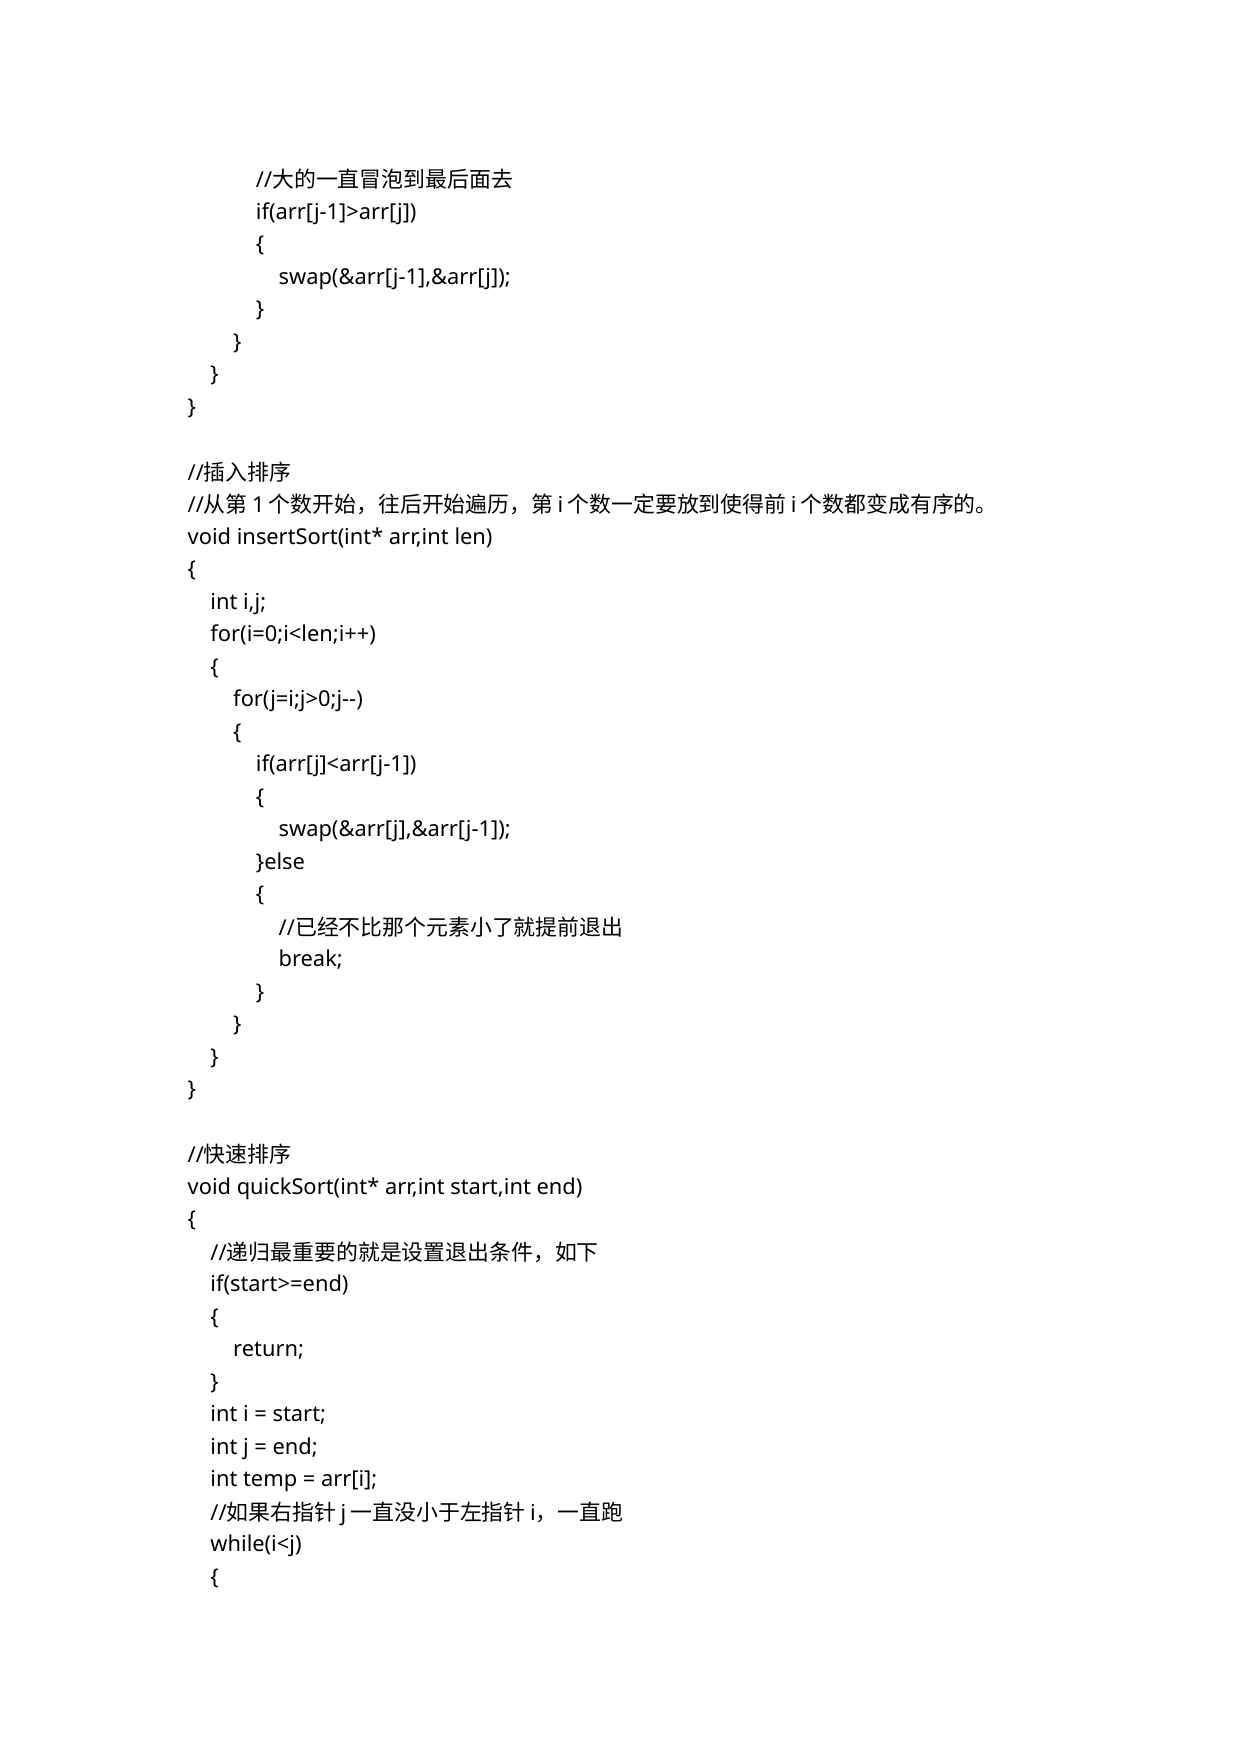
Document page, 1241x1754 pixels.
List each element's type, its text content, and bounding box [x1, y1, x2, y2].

text void quickSort(int* arr,int start,int end) [187, 1169, 1053, 1202]
text while(i<j) [187, 1527, 1053, 1559]
text if(arr[j]<arr[j-1]) [187, 747, 1053, 779]
text }else [187, 844, 1053, 877]
text } [187, 1039, 1053, 1072]
text { [187, 227, 1053, 259]
text } [187, 324, 1053, 357]
text } [187, 1364, 1053, 1397]
text for(j=i;j>0;j--) [187, 682, 1053, 714]
text if(start>=end) [187, 1267, 1053, 1299]
text } [187, 357, 1053, 389]
text void insertSort(int* arr,int len) [187, 519, 1053, 552]
text } [187, 389, 1053, 422]
text { [187, 877, 1053, 909]
text //如果右指针j一直没小于左指针i，一直跑 [187, 1494, 1053, 1527]
text } [187, 292, 1053, 324]
text { [187, 552, 1053, 584]
text { [187, 649, 1053, 682]
text int i,j; [187, 584, 1053, 617]
text { [187, 1202, 1053, 1234]
text int temp = arr[i]; [187, 1462, 1053, 1494]
text { [187, 779, 1053, 812]
text swap(&arr[j],&arr[j-1]); [187, 812, 1053, 844]
text { [187, 1299, 1053, 1332]
text swap(&arr[j-1],&arr[j]); [187, 259, 1053, 292]
text int j = end; [187, 1429, 1053, 1462]
text { [187, 714, 1053, 747]
text break; [187, 942, 1053, 974]
text return; [187, 1332, 1053, 1364]
text //大的一直冒泡到最后面去 [187, 162, 1053, 194]
text for(i=0;i<len;i++) [187, 617, 1053, 649]
text } [187, 1007, 1053, 1039]
text } [187, 1072, 1053, 1104]
text //插入排序 [187, 454, 1053, 487]
text //递归最重要的就是设置退出条件，如下 [187, 1234, 1053, 1267]
text int i = start; [187, 1397, 1053, 1429]
text if(arr[j-1]>arr[j]) [187, 194, 1053, 227]
text //已经不比那个元素小了就提前退出 [187, 909, 1053, 942]
text } [187, 974, 1053, 1007]
text //快速排序 [187, 1137, 1053, 1169]
text { [187, 1559, 1053, 1592]
text //从第1个数开始，往后开始遍历，第i个数一定要放到使得前i个数都变成有序的。 [187, 487, 1053, 519]
